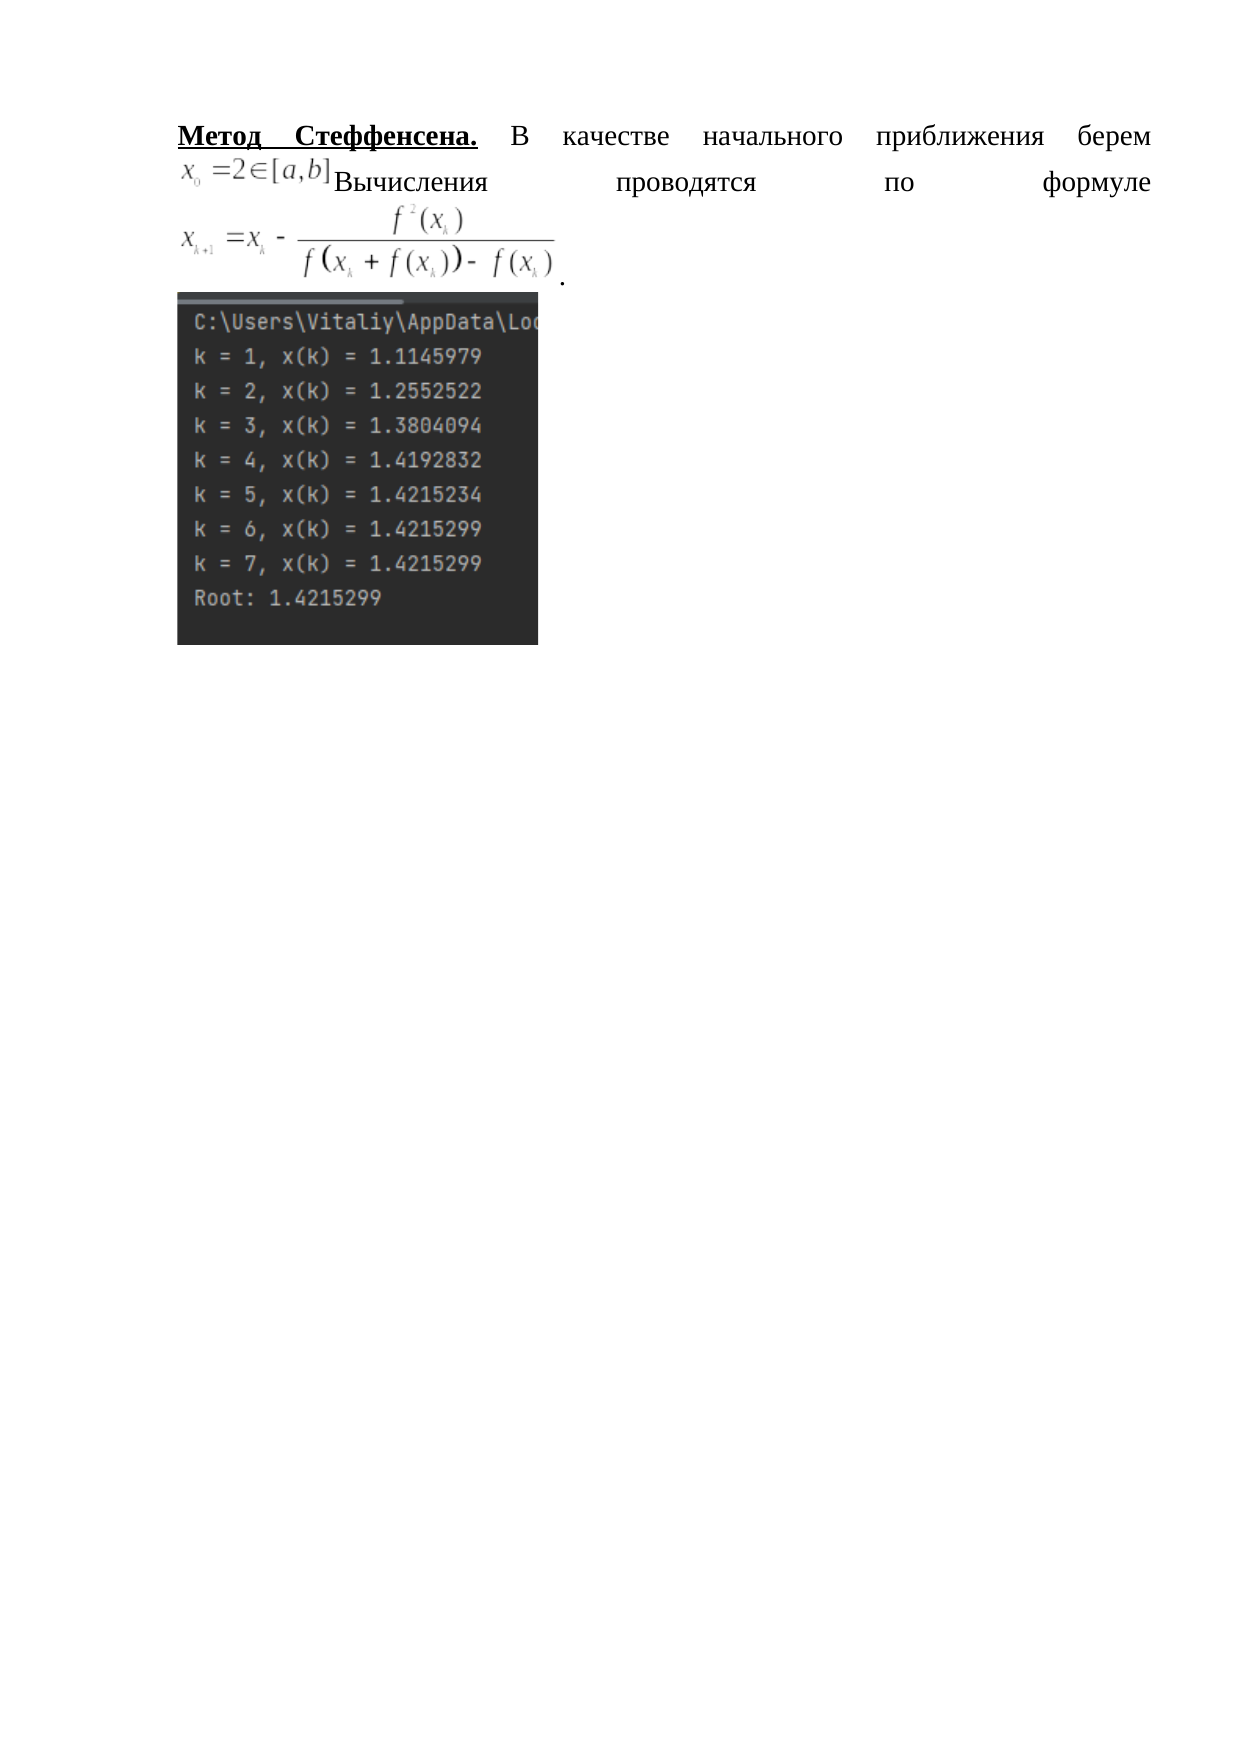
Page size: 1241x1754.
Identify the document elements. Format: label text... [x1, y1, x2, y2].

picture [177, 292, 539, 645]
text Метод Стеффенсена. В качестве начального приближения берем Вычисления проводятся по формуле . [177, 118, 1152, 291]
